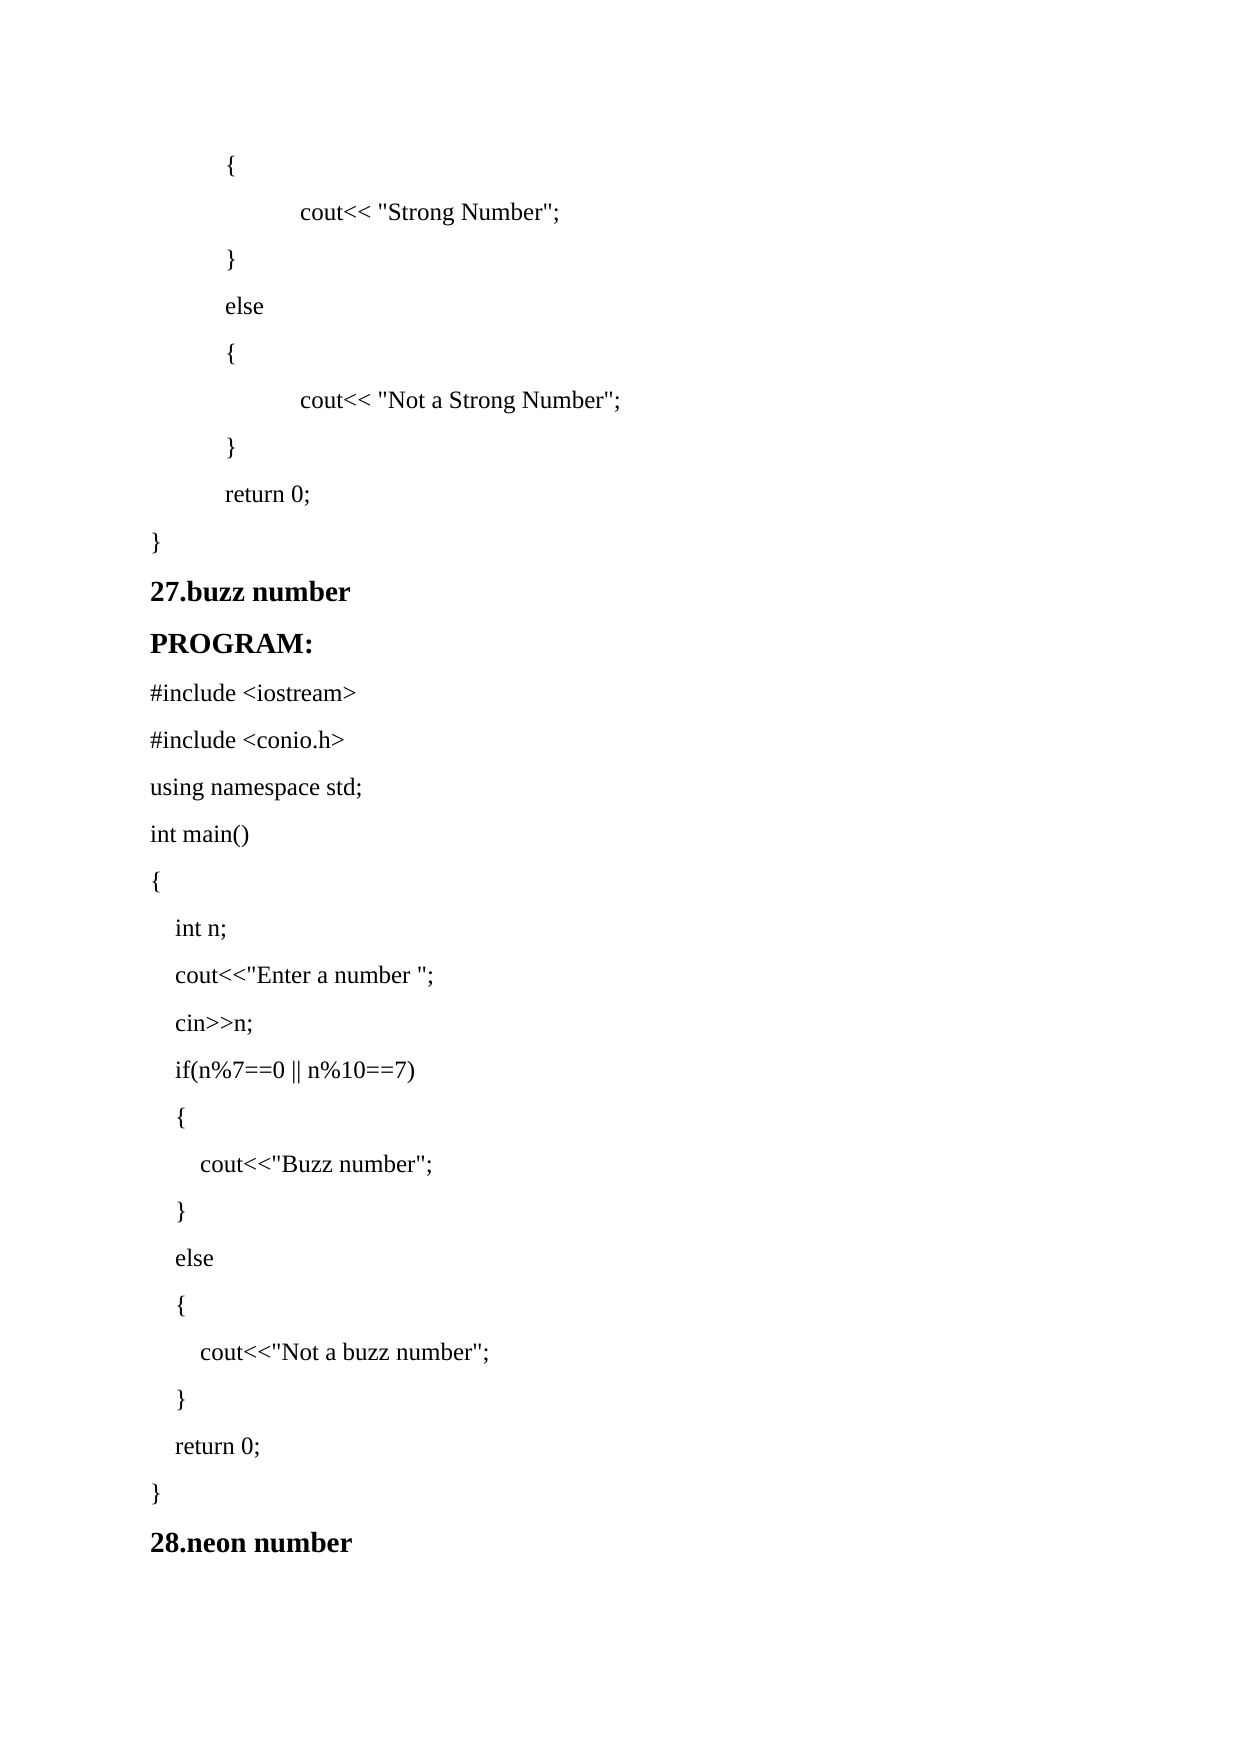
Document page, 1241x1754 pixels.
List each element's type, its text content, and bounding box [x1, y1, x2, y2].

text } [150, 1478, 1090, 1507]
text cout<<"Enter a number "; [150, 961, 1090, 989]
text { [150, 150, 1090, 179]
text int main() [150, 819, 1090, 848]
text { [150, 338, 1090, 367]
text #include <iostream> [150, 678, 1090, 707]
text } [150, 432, 1090, 461]
text 28.neon number [150, 1526, 1090, 1559]
text cout<<"Not a buzz number"; [150, 1337, 1090, 1366]
text } [150, 1196, 1090, 1225]
text { [150, 866, 1090, 895]
text { [150, 1102, 1090, 1131]
text int n; [150, 913, 1090, 942]
text else [150, 1243, 1090, 1272]
text } [150, 244, 1090, 273]
text else [150, 291, 1090, 320]
text if(n%7==0 || n%10==7) [150, 1055, 1090, 1083]
text 27.buzz number [150, 574, 1090, 607]
text return 0; [150, 479, 1090, 508]
text cout<<"Buzz number"; [150, 1149, 1090, 1178]
text cout<< "Not a Strong Number"; [150, 385, 1090, 414]
text { [150, 1290, 1090, 1319]
text } [150, 527, 1090, 555]
text #include <conio.h> [150, 725, 1090, 754]
text using namespace std; [150, 772, 1090, 801]
text PROGRAM: [150, 626, 1090, 659]
text cin>>n; [150, 1008, 1090, 1036]
text } [150, 1384, 1090, 1413]
text cout<< "Strong Number"; [150, 197, 1090, 226]
text return 0; [150, 1431, 1090, 1460]
